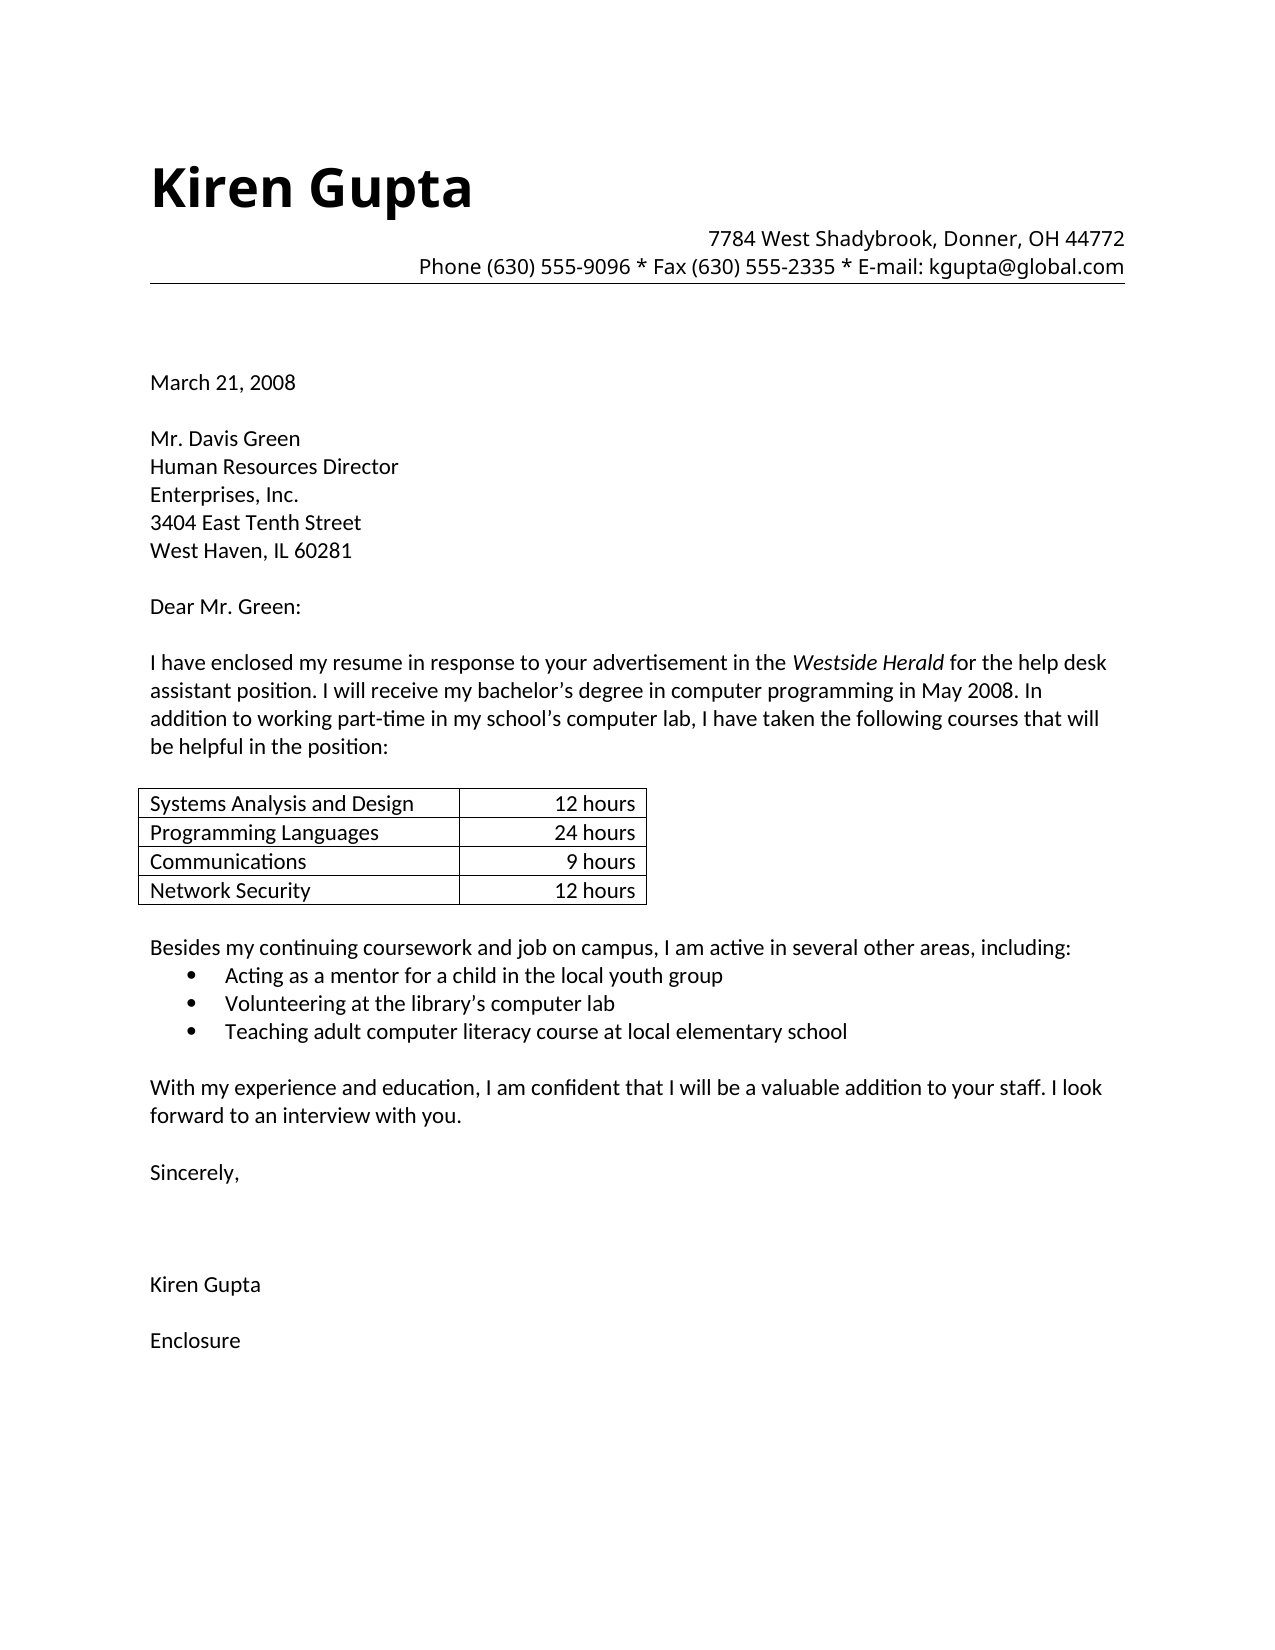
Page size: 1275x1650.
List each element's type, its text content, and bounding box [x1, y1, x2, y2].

table_cell Network Security [139, 876, 459, 904]
table_cell Communications [139, 847, 459, 875]
text Dear Mr. Green: [150, 592, 1125, 620]
list Teaching adult computer literacy course at local elementary school [187, 1017, 1125, 1046]
table_cell 12 hours [460, 876, 646, 904]
text 7784 West Shadybrook, Donner, OH 44772 [225, 224, 1125, 252]
table_cell 9 hours [460, 847, 646, 875]
text Mr. Davis Green [150, 424, 1125, 452]
text Kiren Gupta [150, 1270, 1125, 1298]
text Enterprises, Inc. [150, 480, 1125, 508]
text West Haven, IL 60281 [150, 536, 1125, 564]
table_header 12 hours [460, 789, 646, 817]
text Sincerely, [150, 1158, 1125, 1186]
table_cell Programming Languages [139, 818, 459, 846]
text I have enclosed my resume in response to your advertisement in the Westside Herald for the help desk assistant position. I will receive my bachelor’s degree in computer programming in May addition to working part-time in my school’s computer lab, I have taken the following courses that will be helpful in the position: [150, 648, 1125, 760]
text Human Resources Director [150, 452, 1125, 480]
text Enclosure [150, 1326, 1125, 1354]
text Phone (630) 555-9096 * Fax (630) 555-2335 * E-mail: kgupta@global.com [150, 252, 1125, 283]
text Kiren Gupta [150, 150, 1125, 224]
text With my experience and education, I am confident that I will be a valuable addition to your staff. I look forward to an interview with you. [150, 1073, 1125, 1129]
table_cell 24 hours [460, 818, 646, 846]
list Acting as a mentor for a child in the local youth group [187, 961, 1125, 989]
list Volunteering at the library’s computer lab [187, 989, 1125, 1017]
text 3404 East Tenth Street [150, 508, 1125, 536]
text Besides my continuing coursework and job on campus, I am active in several other areas, including: [150, 933, 1125, 961]
text March 21, 2008 [150, 368, 1125, 396]
table_header Systems Analysis and Design [139, 789, 459, 817]
